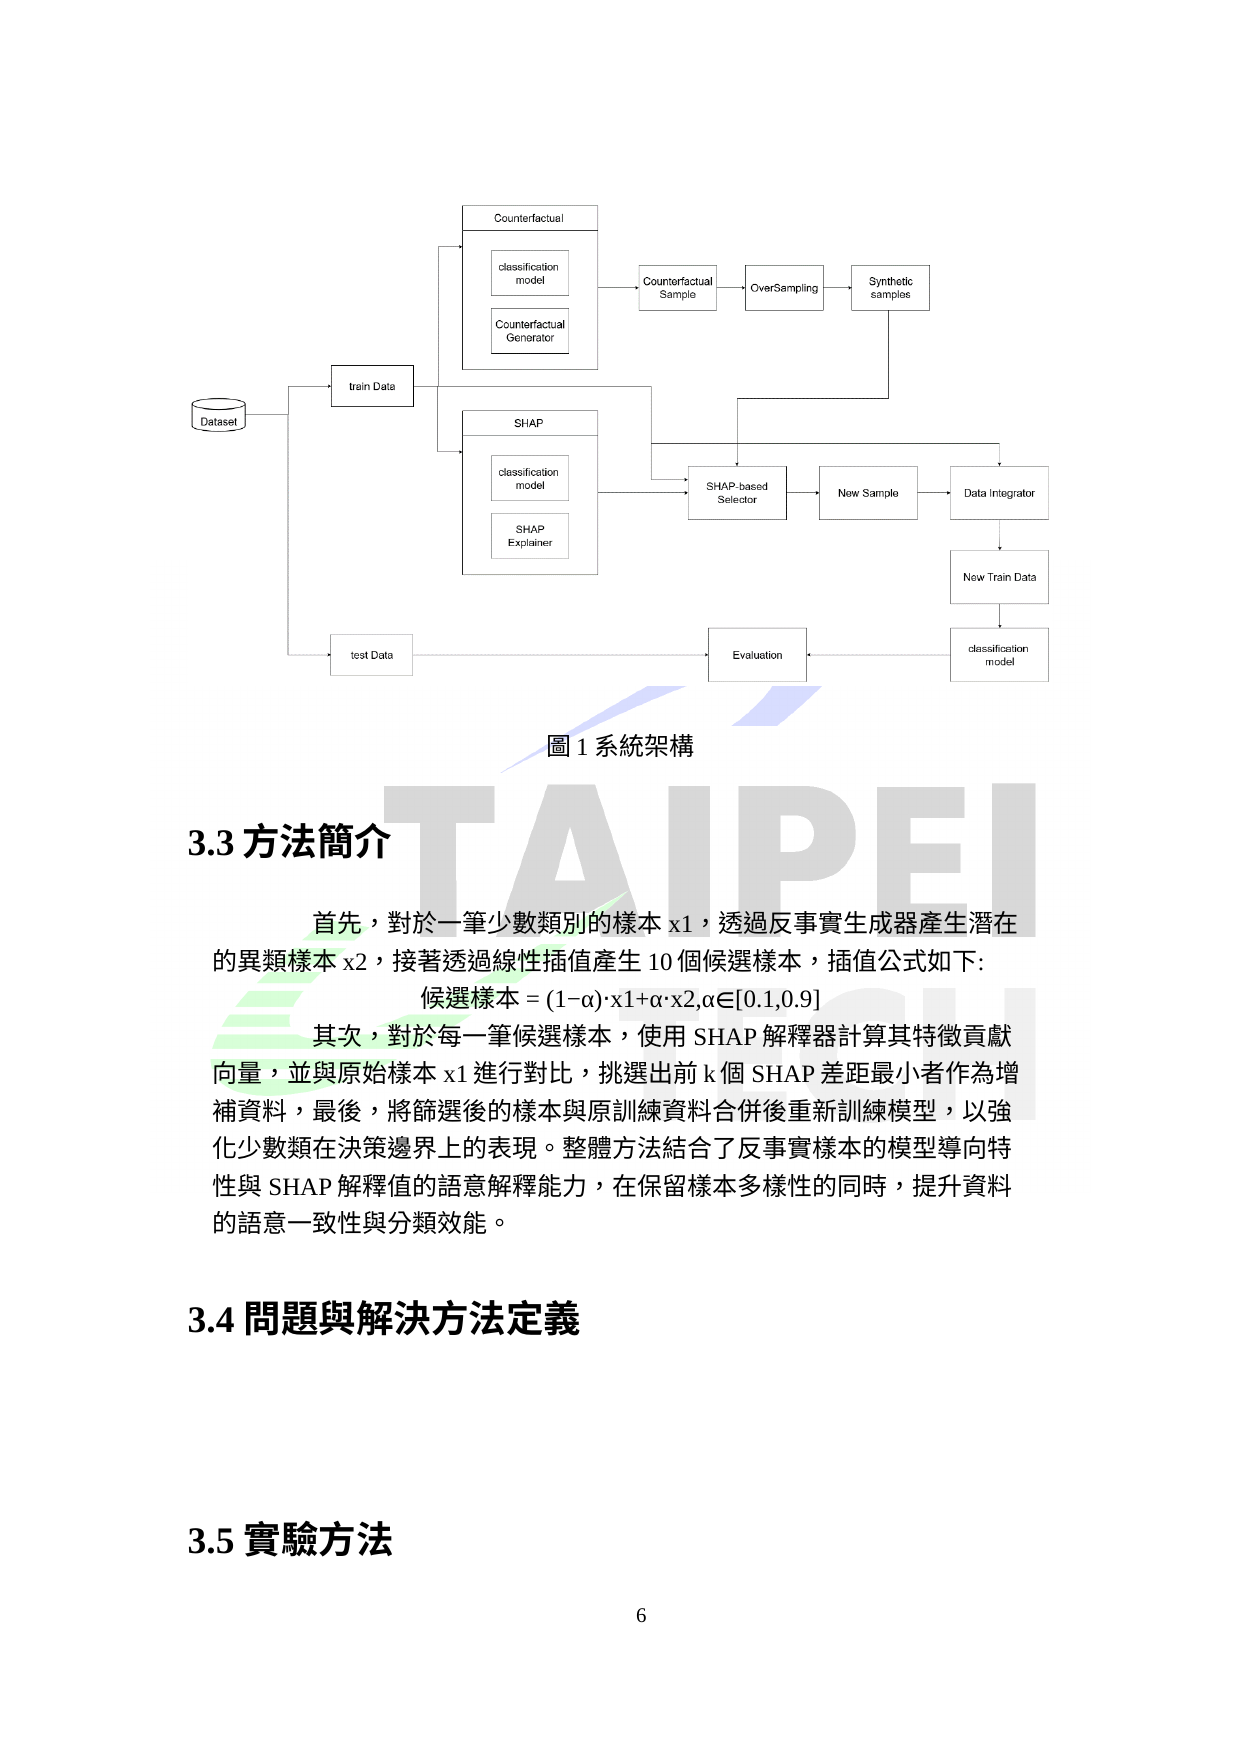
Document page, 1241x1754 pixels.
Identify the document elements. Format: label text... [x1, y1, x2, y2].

subtitle 3.3方法簡介 [187, 801, 1053, 876]
text 其次，對於每一筆候選樣本，使用 SHAP 解釋器計算其特徵貢獻向量，並與原始樣本 x1進行對比，挑選出前k個 SHAP 差距最小者作為增補資料，最後，將篩選後的樣本與原訓練資料合併後重新訓練模型，以強化少數類在決策邊界上的表現。整體方法結合了反事實樣本的模型導向特性與 SHAP 解釋值的語意解釋能力，在保留樣本多樣性的同時，提升資料的語意一致性與分類效能。 [212, 1016, 1028, 1241]
picture [187, 201, 1053, 686]
text 首先，對於一筆少數類別的樣本 x1，透過反事實生成器產生潛在的異類樣本x2，接著透過線性插值產生10個候選樣本，插值公式如下: [212, 903, 1028, 978]
text 候選樣本 = (1−α)⋅x1+α⋅x2,α∈[0.1,0.9] [212, 978, 1028, 1016]
subtitle 3.4 問題與解決方法定義 [187, 1278, 1053, 1353]
subtitle 3.5 實驗方法 [187, 1499, 1053, 1574]
subtitle 圖1 系統架構 [187, 726, 1053, 764]
